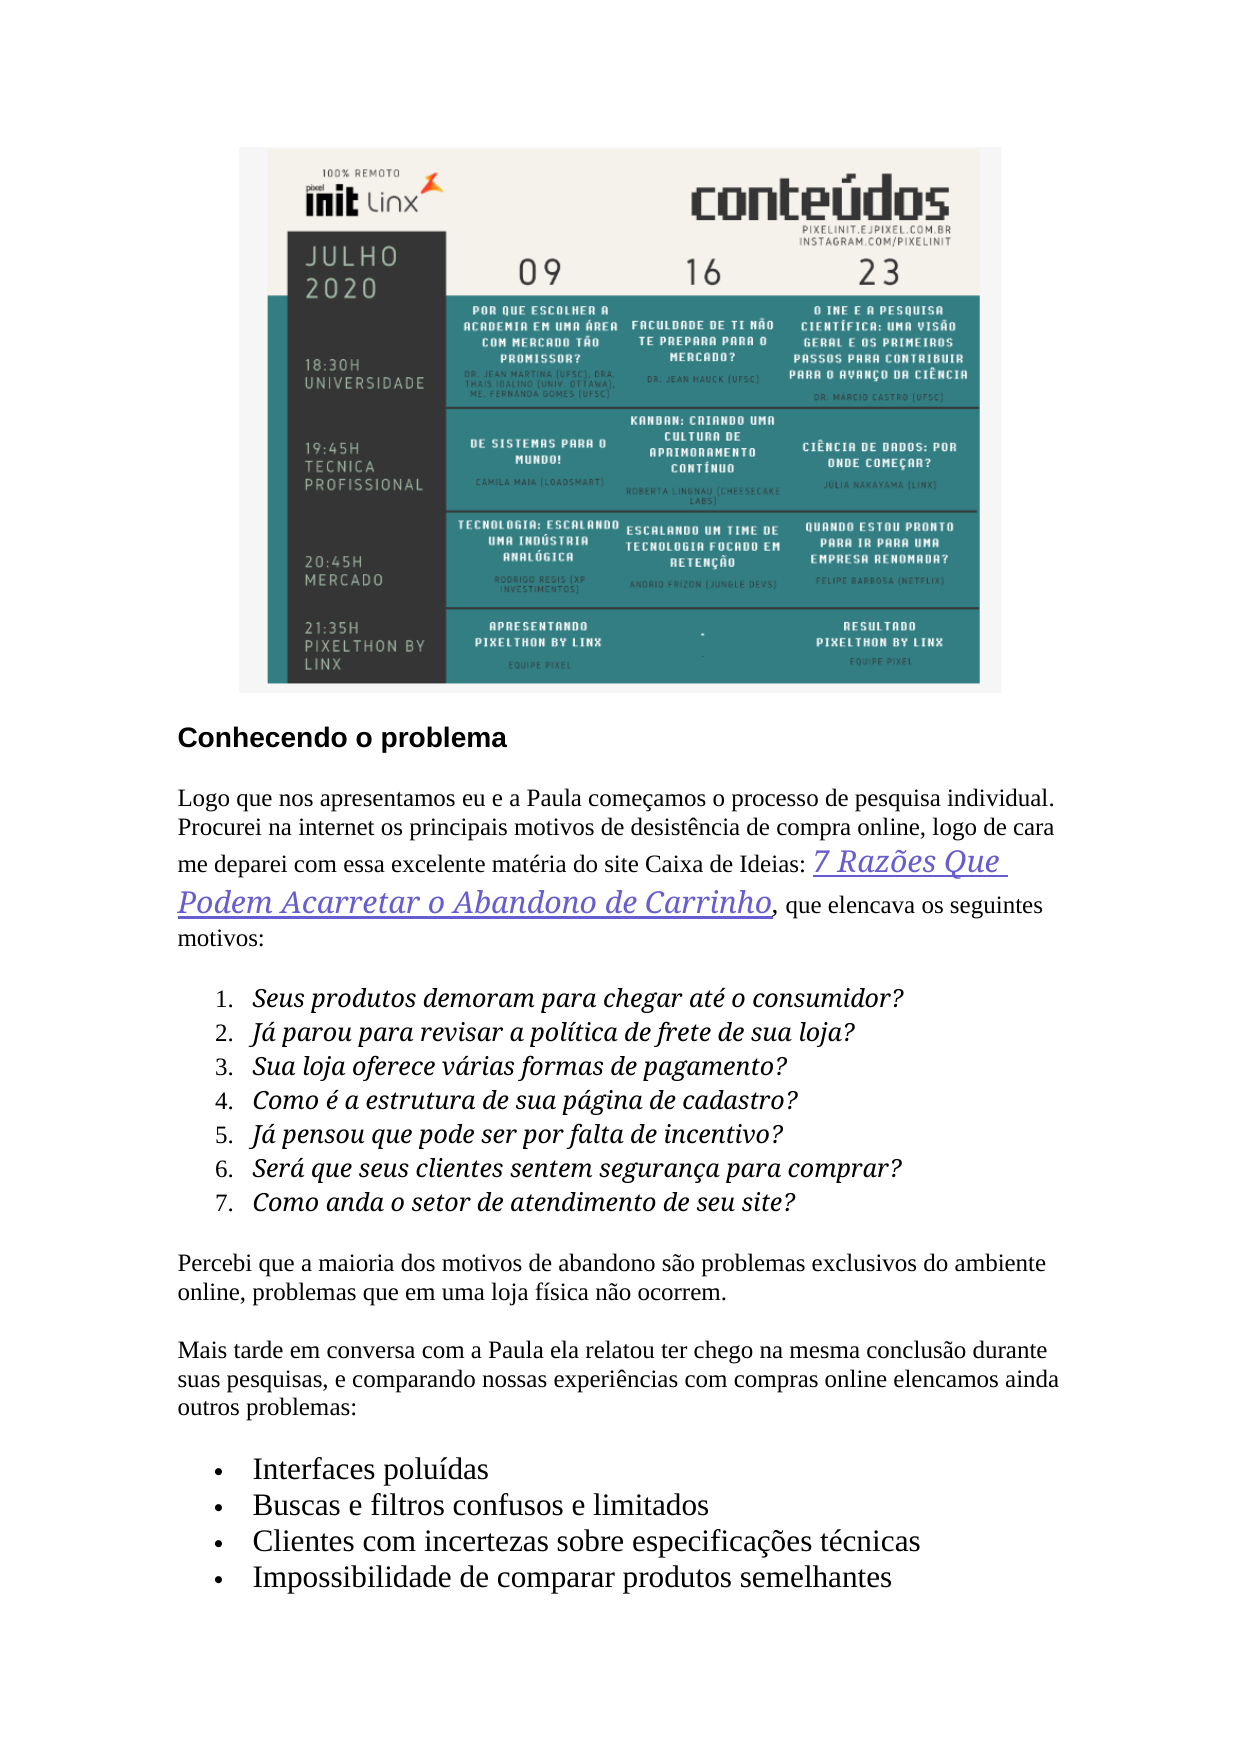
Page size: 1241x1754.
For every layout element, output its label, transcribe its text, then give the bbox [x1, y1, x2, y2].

list Como é a estrutura de sua página de cadastro? [215, 1083, 1063, 1117]
list Já parou para revisar a política de frete de sua loja? [215, 1015, 1063, 1049]
list Seus produtos demoram para chegar até o consumidor? [215, 981, 1063, 1015]
list Buscas e filtros confusos e limitados [215, 1486, 1063, 1522]
picture [238, 147, 1002, 693]
list Clientes com incertezas sobre especificações técnicas [215, 1522, 1063, 1558]
list Será que seus clientes sentem segurança para comprar? [215, 1151, 1063, 1185]
list Sua loja oferece várias formas de pagamento? [215, 1049, 1063, 1083]
text Percebi que a maioria dos motivos de abandono são problemas exclusivos do ambiente online, problemas que em uma loja física não ocorrem. [177, 1248, 1063, 1306]
list Como anda o setor de atendimento de seu site? [215, 1185, 1063, 1219]
text Conhecendo o problema [177, 721, 1063, 754]
list Interfaces poluídas [215, 1450, 1063, 1486]
list Impossibilidade de comparar produtos semelhantes [215, 1558, 1063, 1594]
text Logo que nos apresentamos eu e a Paula começamos o processo de pesquisa individual. Procurei na internet os principais motivos de desistência de compra online, logo de cara me deparei com essa excelente matéria do site Caixa de Ideias: 7 Razões Que Podem Acarretar o Abandono de Carrinho, que elencava os seguintes motivos: [177, 783, 1063, 951]
list Já pensou que pode ser por falta de incentivo? [215, 1117, 1063, 1151]
text Mais tarde em conversa com a Paula ela relatou ter chego na mesma conclusão durante suas pesquisas, e comparando nossas experiências com compras online elencamos ainda outros problemas: [177, 1335, 1063, 1421]
